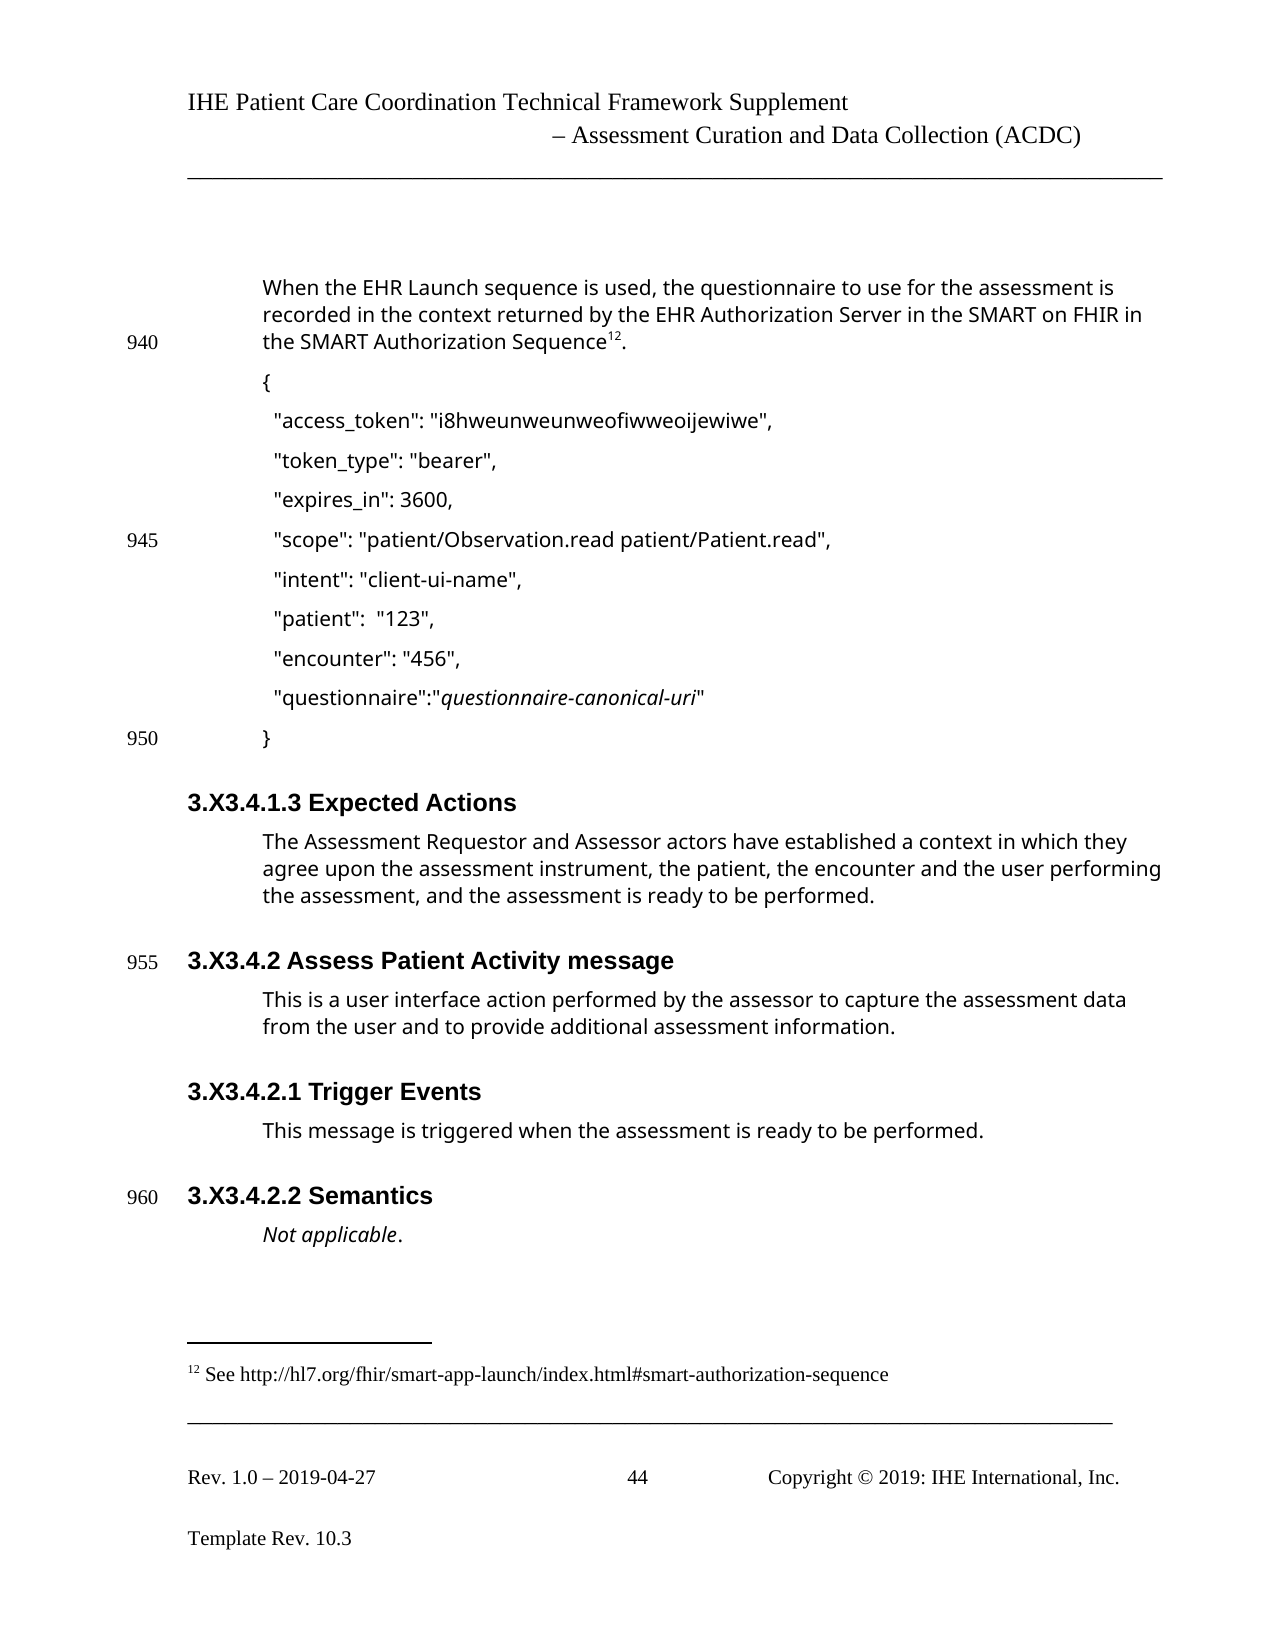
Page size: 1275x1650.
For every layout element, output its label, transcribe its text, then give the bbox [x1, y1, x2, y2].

subtitle 3.X3.4.1.3 Expected Actions [187, 788, 1162, 817]
text "expires_in": 3600, [262, 486, 1162, 513]
text Not applicable. [262, 1220, 1162, 1247]
text "encounter": "456", [262, 644, 1162, 672]
subtitle 3.X3.4.2 Assess Patient Activity message [187, 946, 1162, 975]
text "token_type": "bearer", [262, 447, 1162, 474]
text "patient": "123", [262, 605, 1162, 632]
text "access_token": "i8hweunweunweofiwweoijewiwe", [262, 407, 1162, 434]
text } [262, 724, 1162, 751]
text When the EHR Launch sequence is used, the questionnaire to use for the assessment is recorded in the context returned by the EHR Authorization Server in the SMART on FHIR in the SMART Authorization Sequence. [262, 274, 1162, 355]
text "questionnaire":"questionnaire-canonical-uri" [262, 684, 1162, 711]
text { [262, 367, 1162, 394]
text The Assessment Requestor and Assessor actors have established a context in which they agree upon the assessment instrument, the patient, the encounter and the user performing the assessment, and the assessment is ready to be performed. [262, 828, 1162, 909]
text "scope": "patient/Observation.read patient/Patient.read", [262, 526, 1162, 553]
text "intent": "client-ui-name", [262, 565, 1162, 592]
subtitle 3.X3.4.2.2 Semantics [187, 1181, 1162, 1210]
subtitle 3.X3.4.2.1 Trigger Events [187, 1077, 1162, 1106]
text This is a user interface action performed by the assessor to capture the assessment data from the user and to provide additional assessment information. [262, 986, 1162, 1040]
text This message is triggered when the assessment is ready to be performed. [262, 1117, 1162, 1144]
